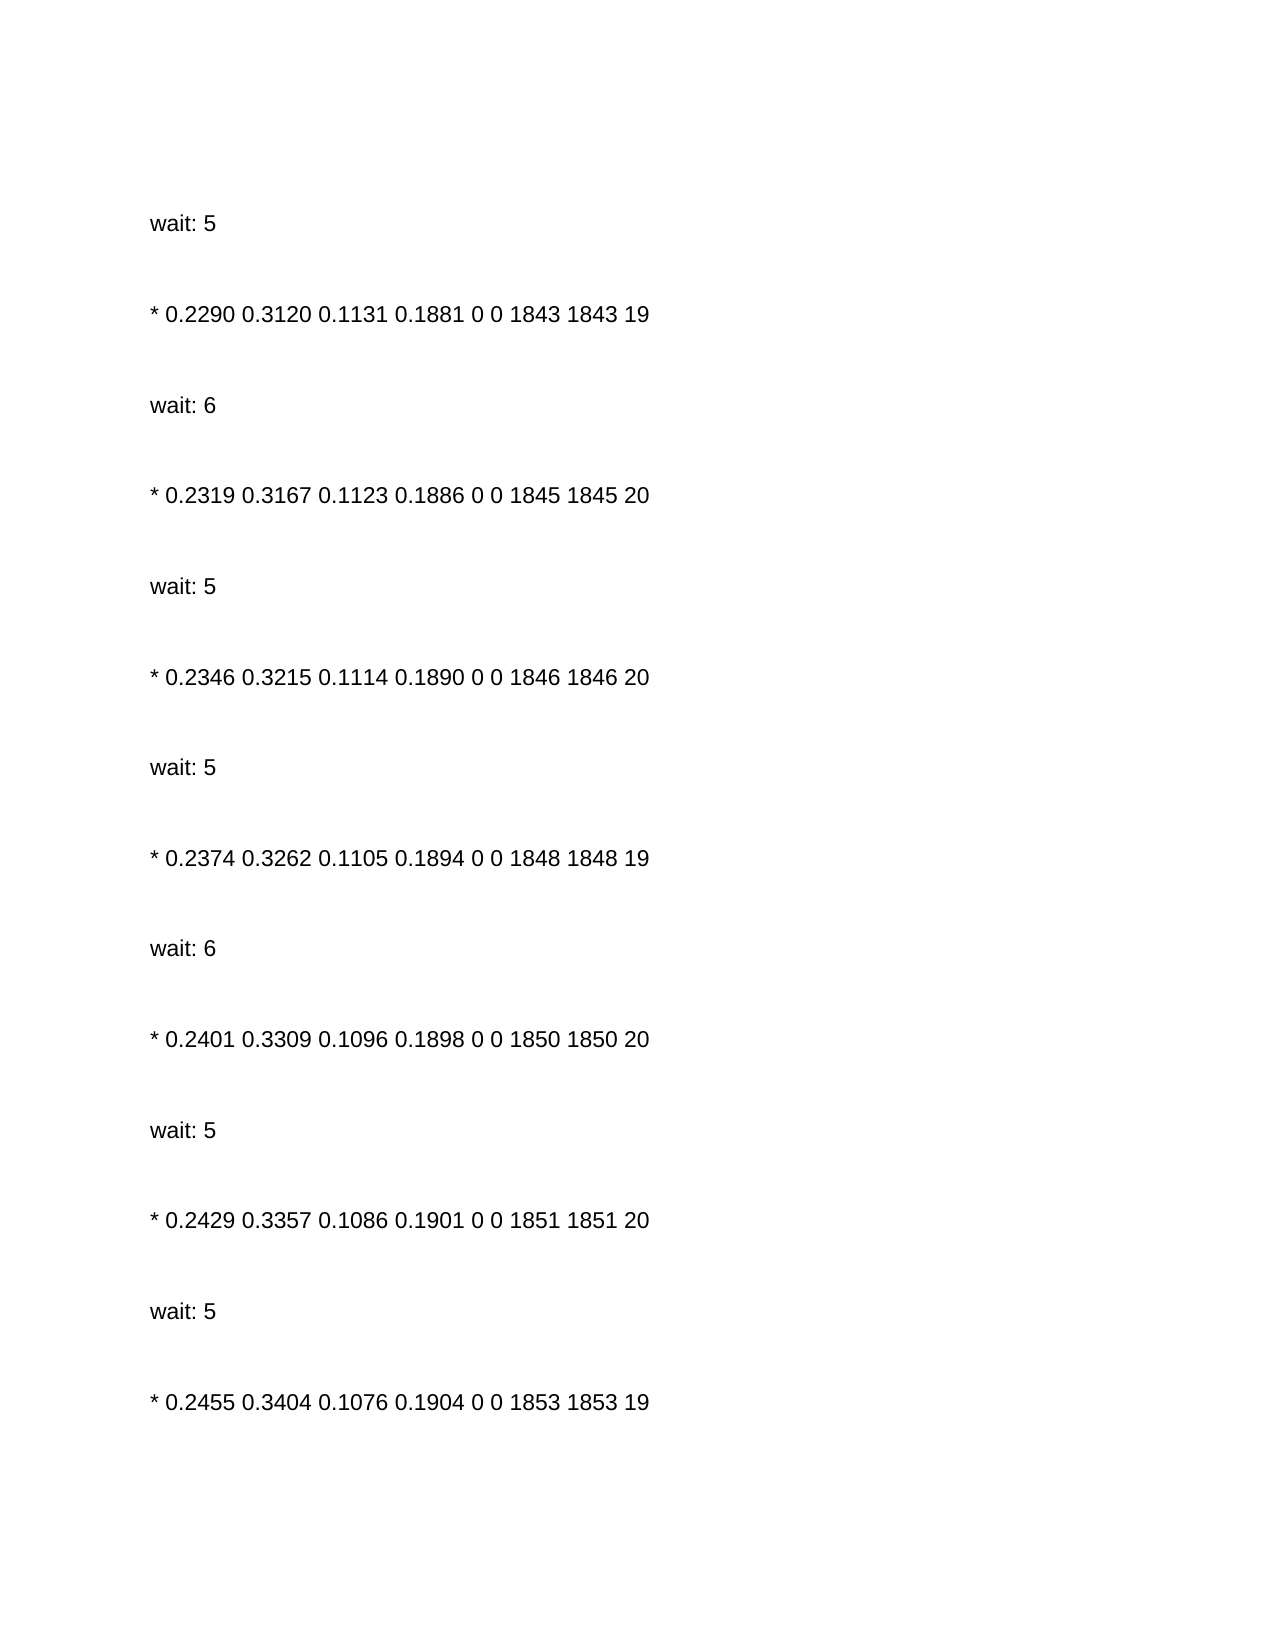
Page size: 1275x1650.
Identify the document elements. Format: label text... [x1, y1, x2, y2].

text wait: 5 [150, 1117, 1125, 1143]
text * 0.2455 0.3404 0.1076 0.1904 0 0 1853 1853 19 [150, 1388, 1125, 1415]
text * 0.2429 0.3357 0.1086 0.1901 0 0 1851 1851 20 [150, 1207, 1125, 1234]
text wait: 5 [150, 573, 1125, 599]
text wait: 5 [150, 754, 1125, 781]
text * 0.2346 0.3215 0.1114 0.1890 0 0 1846 1846 20 [150, 663, 1125, 690]
text * 0.2401 0.3309 0.1096 0.1898 0 0 1850 1850 20 [150, 1026, 1125, 1052]
text * 0.2290 0.3120 0.1131 0.1881 0 0 1843 1843 19 [150, 301, 1125, 327]
text wait: 5 [150, 1298, 1125, 1324]
text wait: 5 [150, 210, 1125, 237]
text wait: 6 [150, 935, 1125, 962]
text wait: 6 [150, 392, 1125, 418]
text * 0.2374 0.3262 0.1105 0.1894 0 0 1848 1848 19 [150, 845, 1125, 871]
text * 0.2319 0.3167 0.1123 0.1886 0 0 1845 1845 20 [150, 482, 1125, 509]
